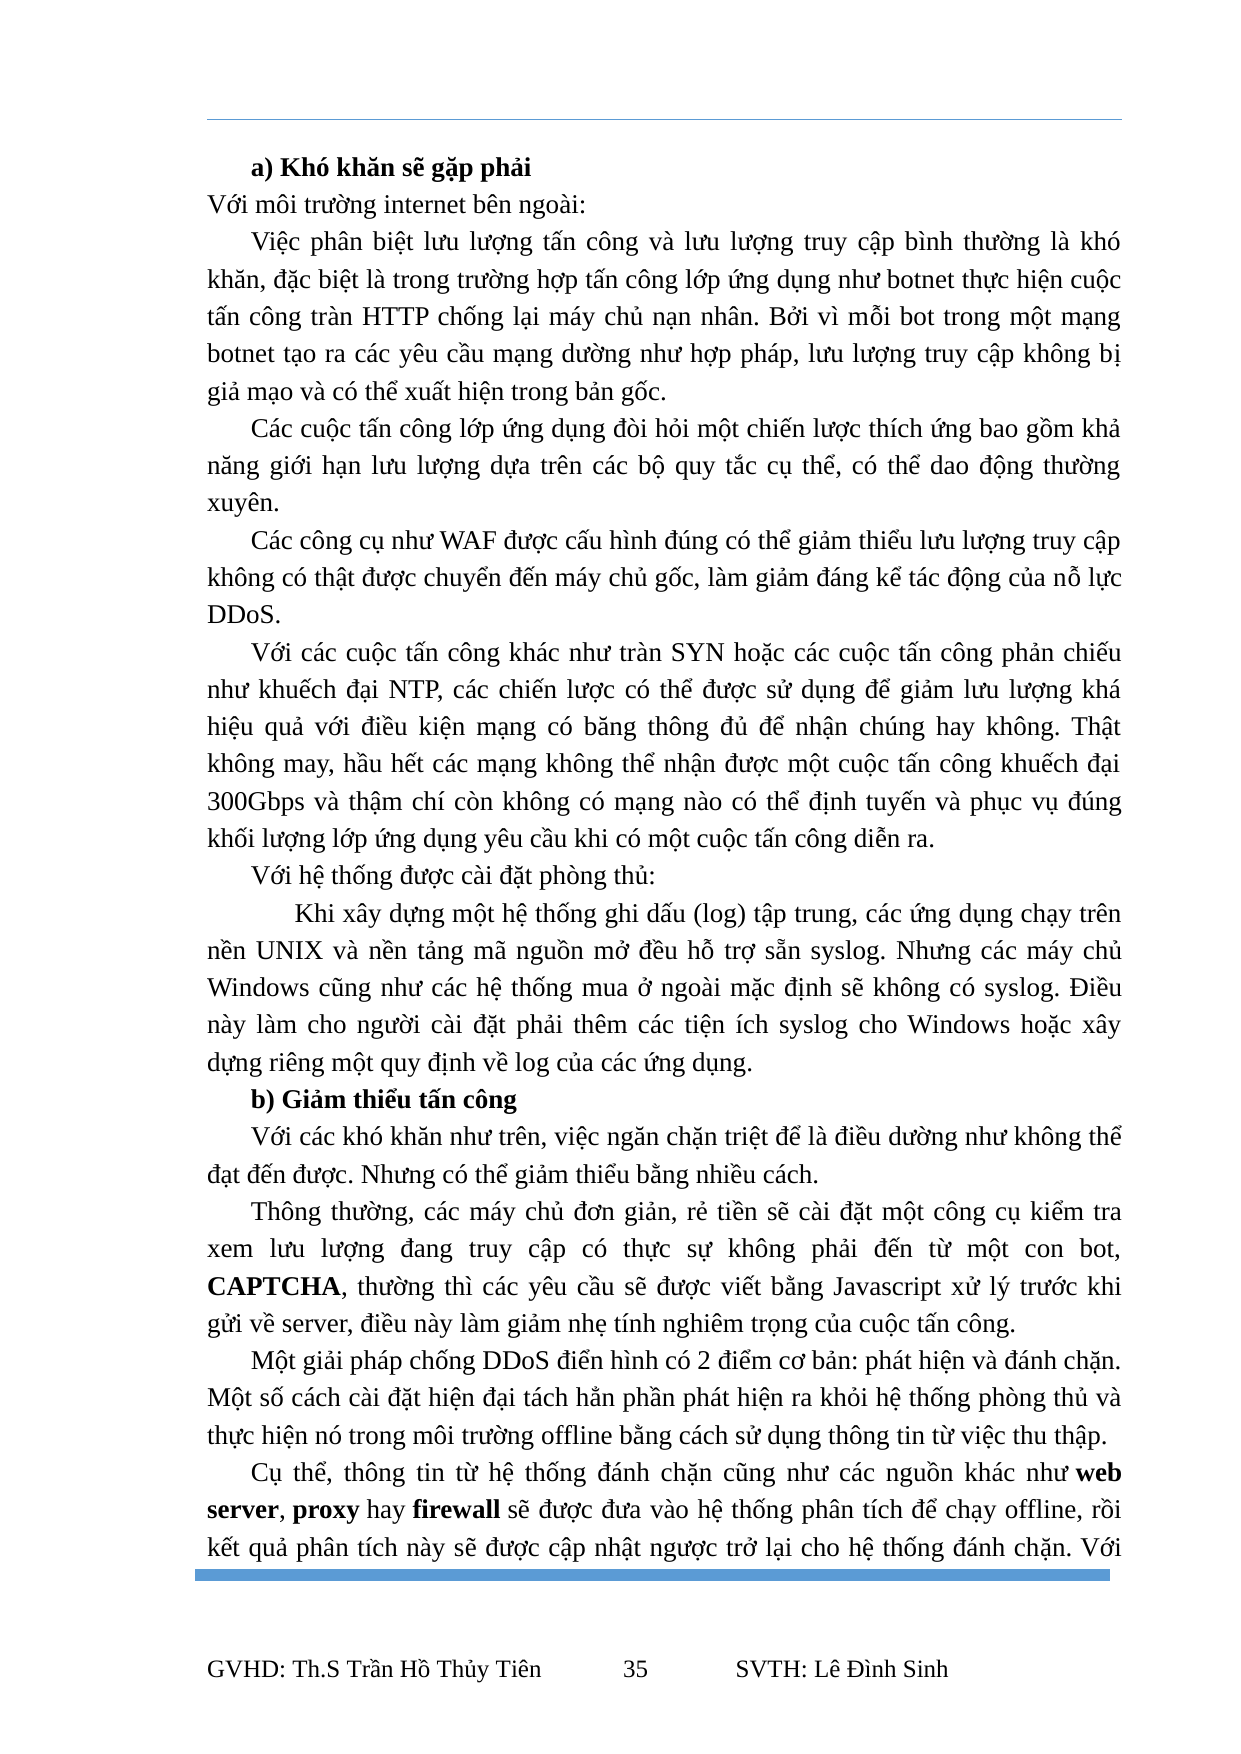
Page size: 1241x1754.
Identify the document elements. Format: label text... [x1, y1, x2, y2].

text Với các cuộc tấn công khác như tràn SYN hoặc các cuộc tấn công phản chiếu như khuếch đại NTP, các chiến lược có thể được sử dụng để giảm lưu lượng khá hiệu quả với điều kiện mạng có băng thông đủ để nhận chúng hay không. Thật không may, hầu hết các mạng không thể nhận được một cuộc tấn công khuếch đại 300Gbps và thậm chí còn không có mạng nào có thể định tuyến và phục vụ đúng khối lượng lớp ứng dụng yêu cầu khi có một cuộc tấn công diễn ra. [207, 636, 1122, 853]
text Với hệ thống được cài đặt phòng thủ: [207, 859, 1122, 891]
text Khi xây dựng một hệ thống ghi dấu (log) tập trung, các ứng dụng chạy trên nền UNIX và nền tảng mã nguồn mở đều hỗ trợ sẵn syslog. Nhưng các máy chủ Windows cũng như các hệ thống mua ở ngoài mặc định sẽ không có syslog. Điều này làm cho người cài đặt phải thêm các tiện ích syslog cho Windows hoặc xây dựng riêng một quy định về log của các ứng dụng. [207, 897, 1122, 1077]
text Các công cụ như WAF được cấu hình đúng có thể giảm thiểu lưu lượng truy cập không có thật được chuyển đến máy chủ gốc, làm giảm đáng kể tác động của nỗ lực DDoS. [207, 524, 1122, 629]
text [207, 1456, 1122, 1562]
subtitle a) Khó khăn sẽ gặp phải [207, 151, 1122, 182]
text Việc phân biệt lưu lượng tấn công và lưu lượng truy cập bình thường là khó khăn, đặc biệt là trong trường hợp tấn công lớp ứng dụng như botnet thực hiện cuộc tấn công tràn HTTP chống lại máy chủ nạn nhân. Bởi vì mỗi bot trong một mạng botnet tạo ra các yêu cầu mạng dường như hợp pháp, lưu lượng truy cập không bị giả mạo và có thể xuất hiện trong bản gốc. [207, 225, 1122, 406]
text Một giải pháp chống DDoS điển hình có 2 điểm cơ bản: phát hiện và đánh chặn. Một số cách cài đặt hiện đại tách hẳn phần phát hiện ra khỏi hệ thống phòng thủ và thực hiện nó trong môi trường offline bằng cách sử dụng thông tin từ việc thu thập. [207, 1344, 1122, 1450]
subtitle b) Giảm thiểu tấn công [207, 1083, 1122, 1114]
text Với các khó khăn như trên, việc ngăn chặn triệt để là điều dường như không thể đạt đến được. Nhưng có thể giảm thiểu bằng nhiều cách. [207, 1120, 1122, 1189]
text Các cuộc tấn công lớp ứng dụng đòi hỏi một chiến lược thích ứng bao gồm khả năng giới hạn lưu lượng dựa trên các bộ quy tắc cụ thể, có thể dao động thường xuyên. [207, 412, 1122, 518]
text Với môi trường internet bên ngoài: [207, 188, 1122, 219]
text Thông thường, các máy chủ đơn giản, rẻ tiền sẽ cài đặt một công cụ kiểm tra xem lưu lượng đang truy cập có thực sự không phải đến từ một con bot, CAPTCHA, thường thì các yêu cầu sẽ được viết bằng Javascript xử lý trước khi gửi về server, điều này làm giảm nhẹ tính nghiêm trọng của cuộc tấn công. [207, 1195, 1122, 1338]
